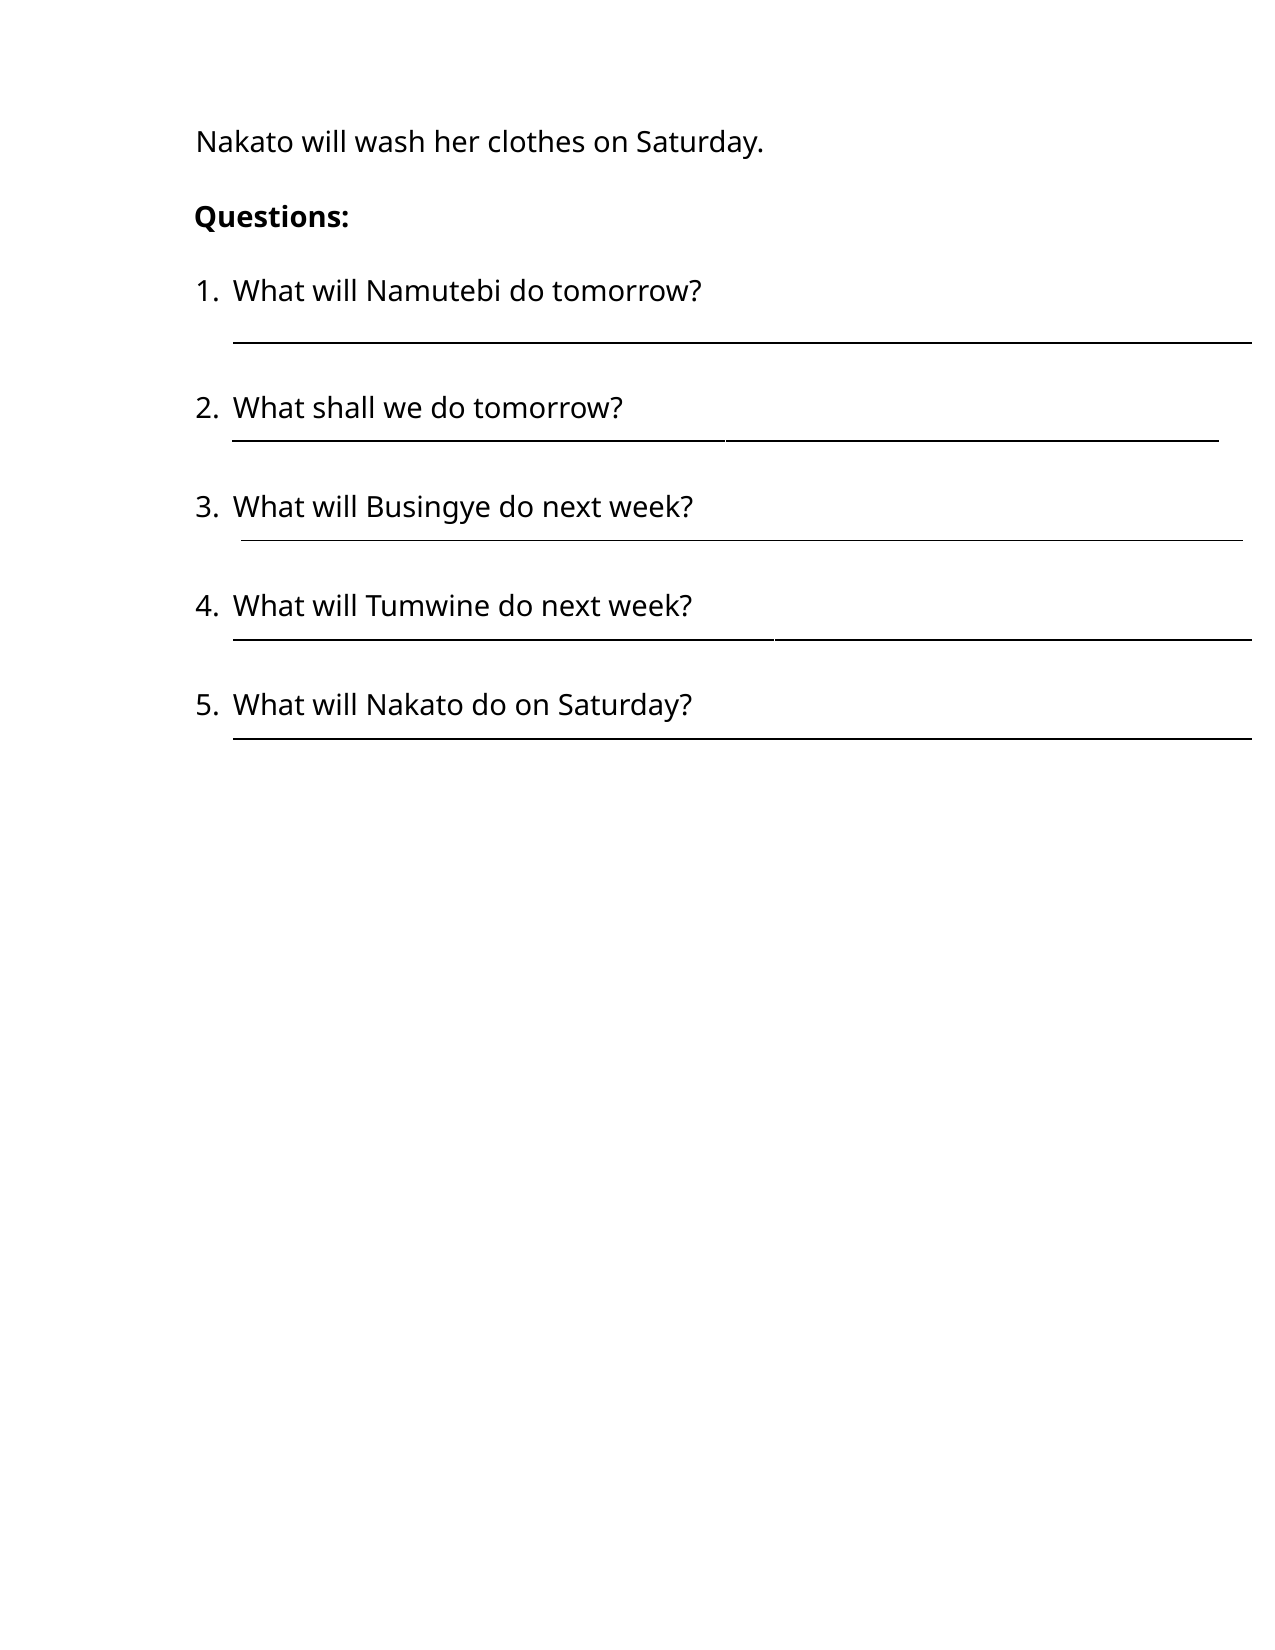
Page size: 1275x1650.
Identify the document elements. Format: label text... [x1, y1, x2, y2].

list What will Tumwine do next week? [195, 585, 1117, 625]
list What shall we do tomorrow? [195, 387, 1117, 427]
text Nakato will wash her clothes on Saturday. [195, 122, 1117, 161]
list What will Namutebi do tomorrow? [195, 270, 1117, 310]
list What will Nakato do on Saturday? [195, 684, 1117, 724]
list What will Busingye do next week? [195, 486, 1117, 526]
text Questions: [194, 196, 1117, 236]
